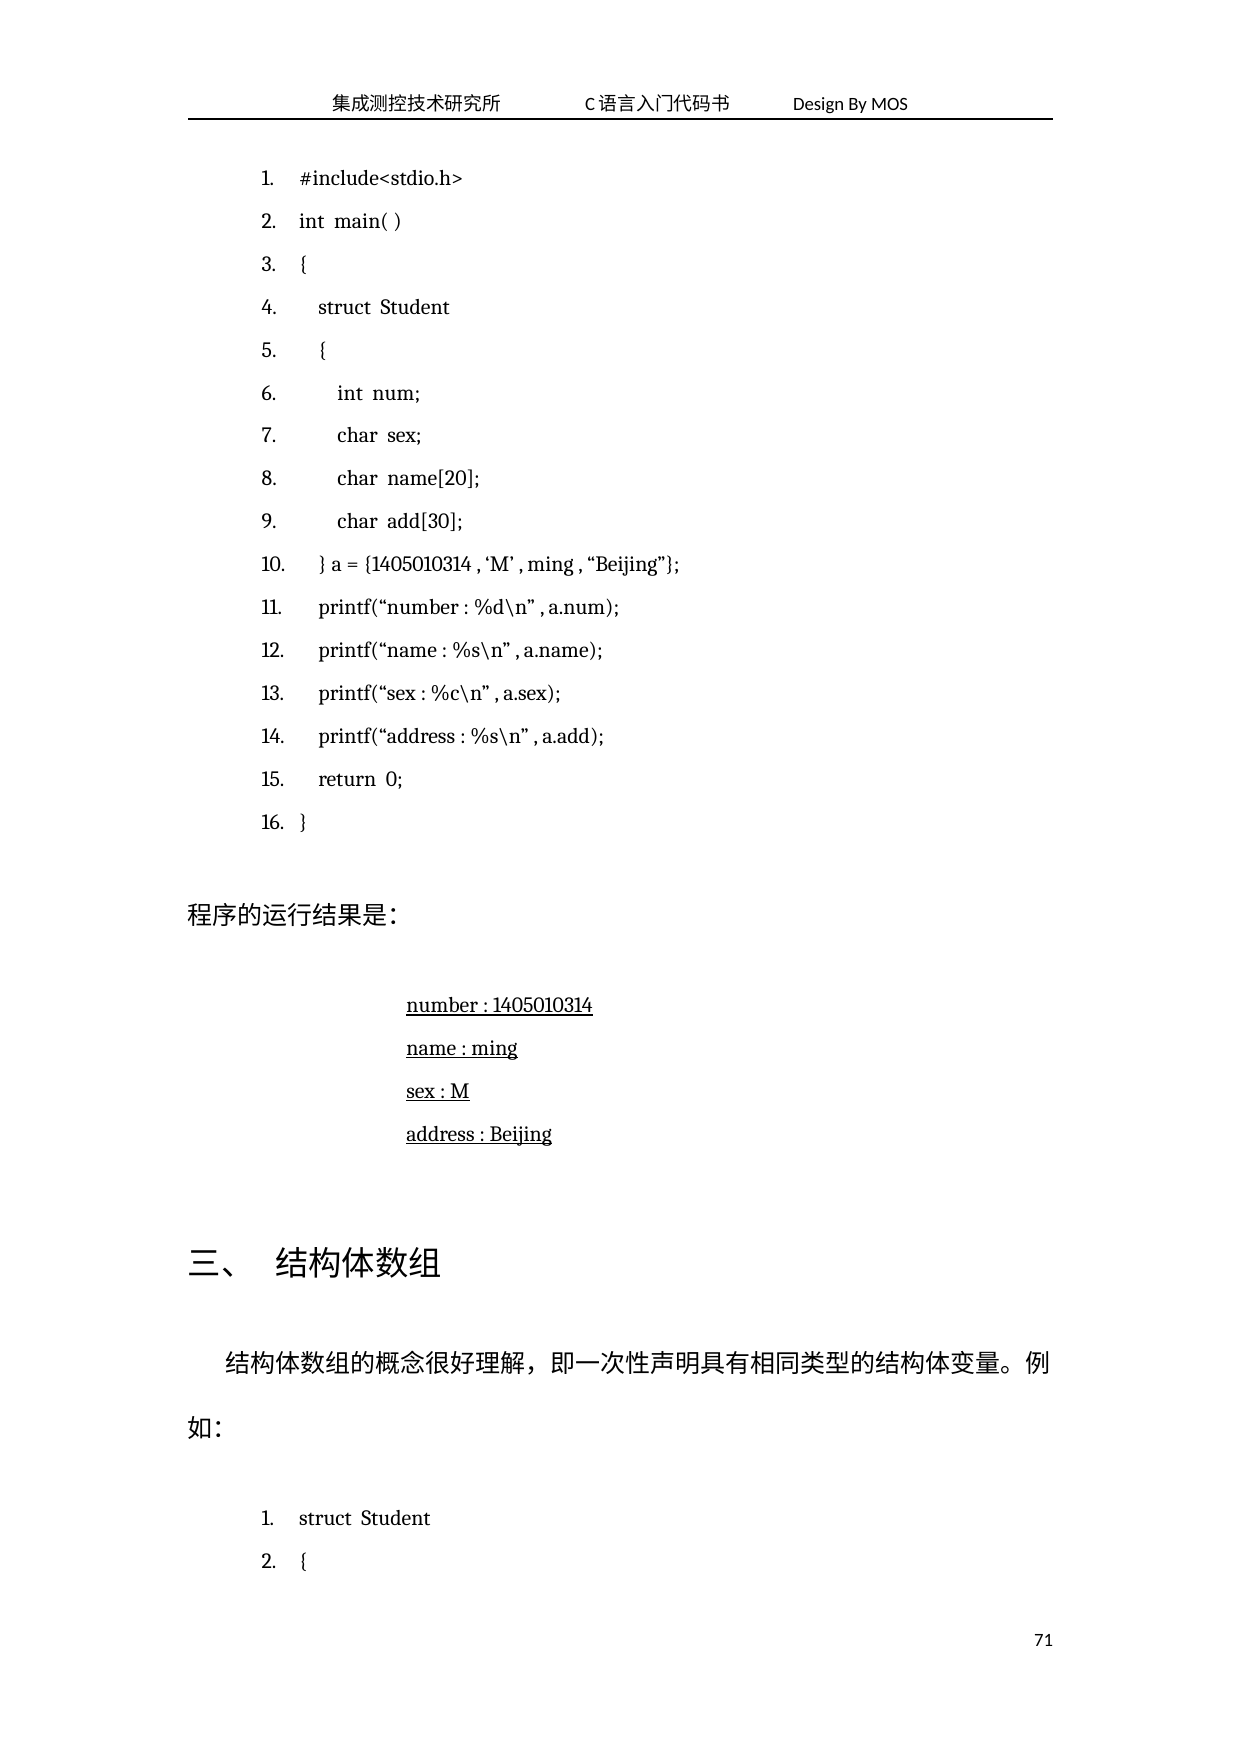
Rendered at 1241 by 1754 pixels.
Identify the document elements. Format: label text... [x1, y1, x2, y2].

list printf(“name : %s\n” , a.name); [261, 634, 1053, 667]
text number : 1405010314 [261, 989, 1053, 1022]
list return 0; [261, 763, 1053, 795]
list #include<stdio.h> [261, 162, 1053, 194]
list sex : M [299, 1075, 1053, 1107]
list int main( ) [261, 205, 1053, 237]
list char sex; [261, 419, 1053, 452]
text 程序的运行结果是： [187, 881, 1053, 946]
list printf(“sex : %c\n” , a.sex); [261, 677, 1053, 709]
text 结构体数组的概念很好理解，即一次性声明具有相同类型的结构体变量。例如： [187, 1329, 1053, 1459]
list struct Student [261, 1502, 1053, 1534]
list } a = {1405010314 , ‘M’ , ming , “Beijing”}; [261, 548, 1053, 581]
list } [261, 806, 1053, 838]
list printf(“number : %d\n” , a.num); [261, 591, 1053, 624]
list printf(“address : %s\n” , a.add); [261, 720, 1053, 752]
subtitle 结构体数组 [187, 1229, 1053, 1294]
text name : ming [261, 1032, 1053, 1064]
list { [261, 248, 1053, 280]
list int num; [261, 377, 1053, 409]
list char name[20]; [261, 462, 1053, 495]
text address : Beijing [261, 1118, 1053, 1150]
list { [261, 1545, 1053, 1577]
list { [261, 334, 1053, 366]
list char add[30]; [261, 505, 1053, 538]
list struct Student [261, 291, 1053, 323]
